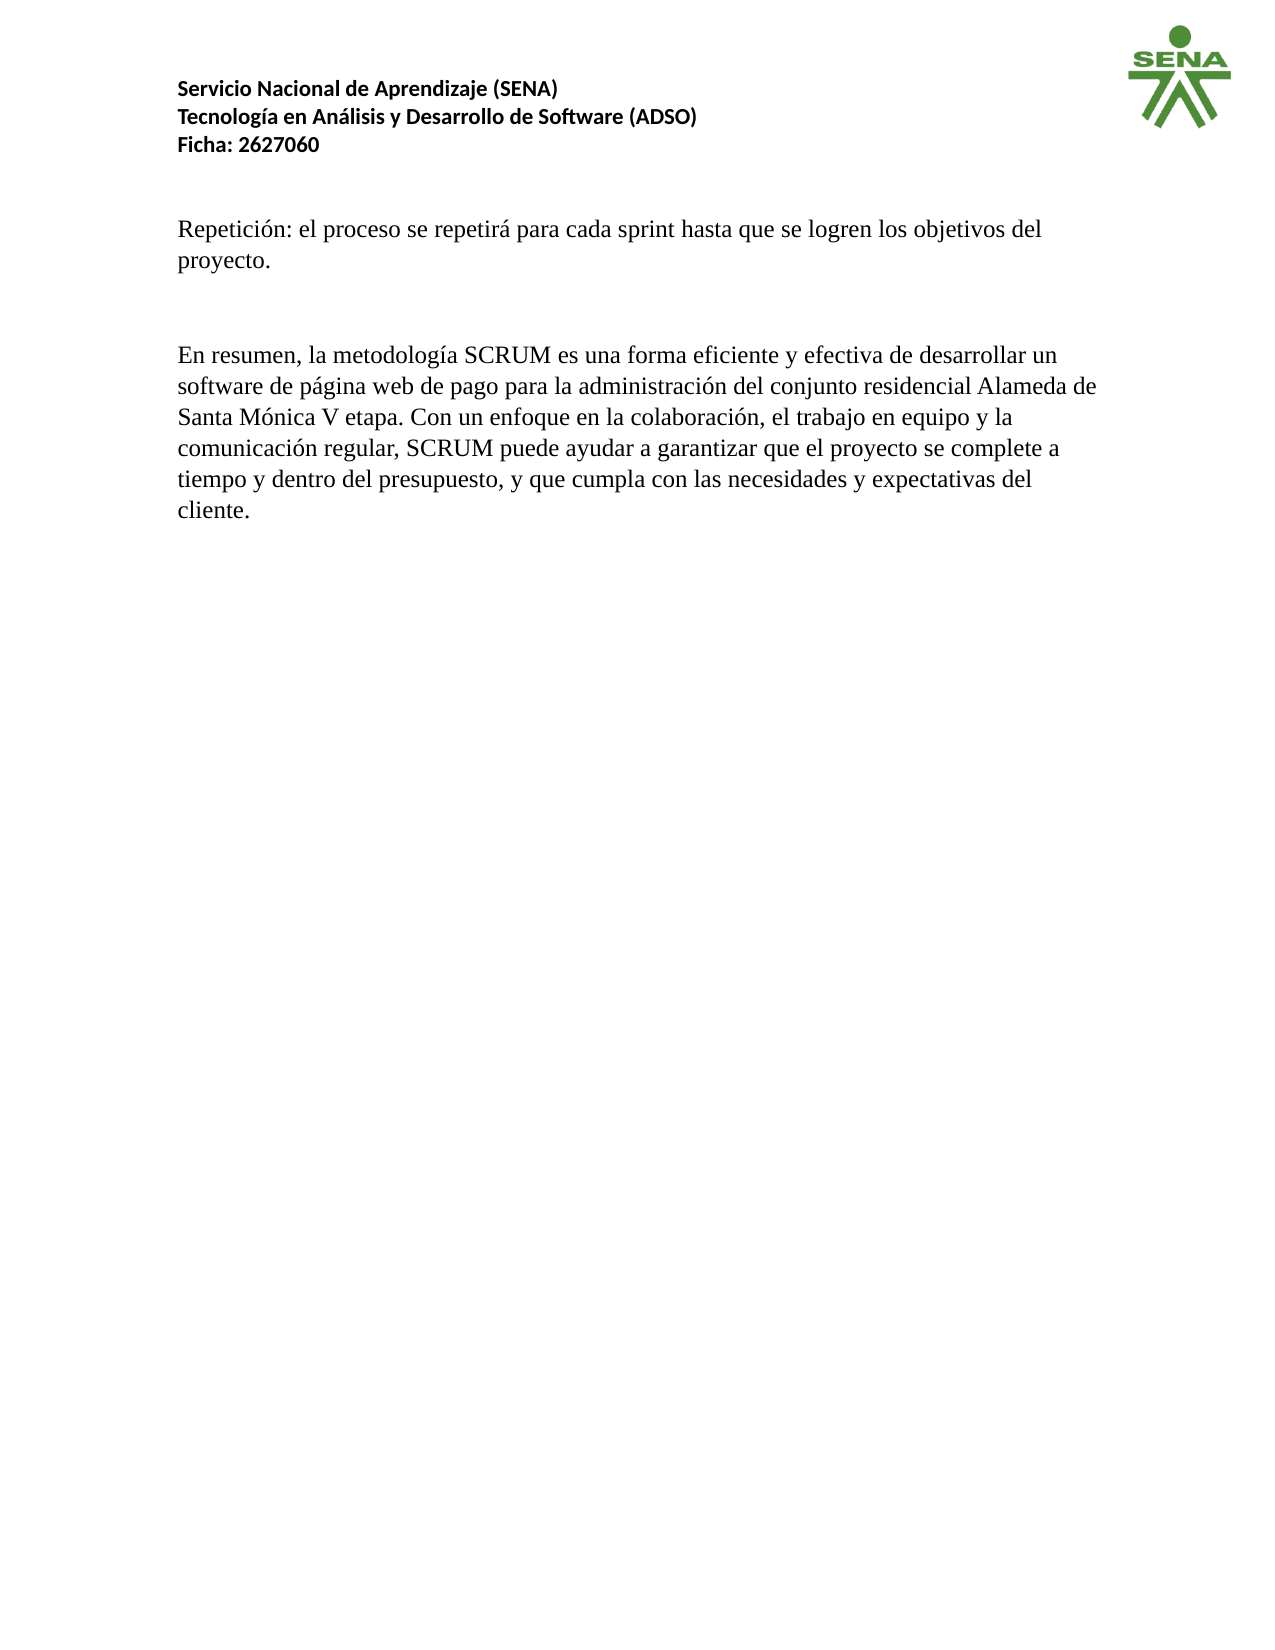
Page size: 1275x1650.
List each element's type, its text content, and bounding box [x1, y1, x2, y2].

text Repetición: el proceso se repetirá para cada sprint hasta que se logren los objetivos del proyecto. [177, 214, 1098, 274]
text En resumen, la metodología SCRUM es una forma eficiente y efectiva de desarrollar un software de página web de pago para la administración del conjunto residencial Alameda de Santa Mónica V etapa. Con un enfoque en la colaboración, el trabajo en equipo y la comunicación regular, SCRUM puede ayudar a garantizar que el proyecto se complete a tiempo y dentro del presupuesto, y que cumpla con las necesidades y expectativas del cliente. [177, 340, 1098, 524]
picture [1117, 12, 1242, 141]
